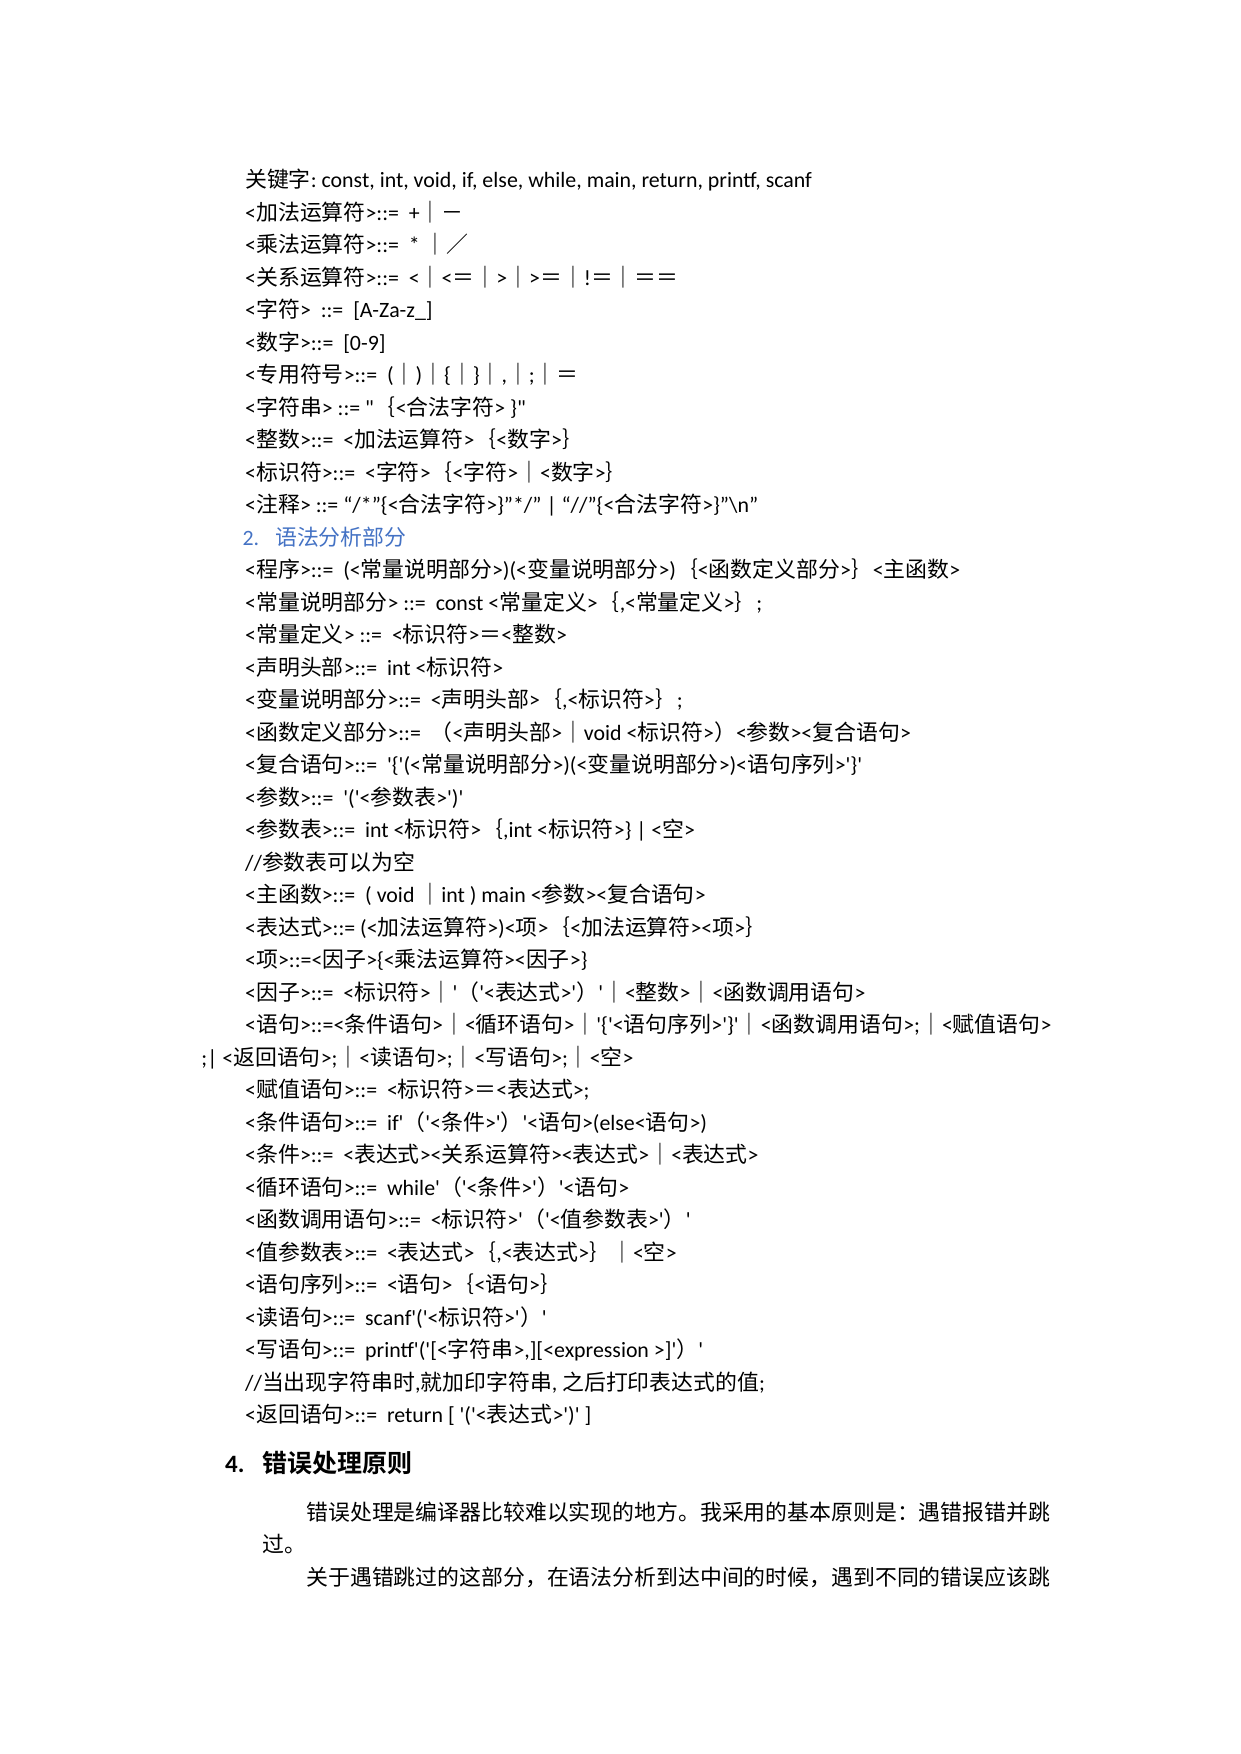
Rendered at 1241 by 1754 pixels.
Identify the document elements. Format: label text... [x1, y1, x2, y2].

text <语句序列>::= <语句>｛<语句>｝ [201, 1267, 1053, 1299]
text <函数调用语句>::= <标识符>'（'<值参数表>'）' [201, 1202, 1053, 1234]
text <函数定义部分>::= （<声明头部>｜void <标识符>）<参数><复合语句> [201, 714, 1053, 747]
list 语法分析部分 [198, 519, 1053, 552]
list 错误处理是编译器比较难以实现的地方。我采用的基本原则是：遇错报错并跳过。 [262, 1494, 1053, 1559]
text <写语句>::= printf'('[<字符串>,][<expression >]'）' [201, 1332, 1053, 1364]
text <变量说明部分>::= <声明头部>｛,<标识符>｝; [201, 682, 1053, 714]
text <复合语句>::= '{'(<常量说明部分>)(<变量说明部分>)<语句序列>'}' [201, 747, 1053, 779]
text <乘法运算符>::= * ｜／ [201, 227, 1053, 259]
list 错误处理原则 [225, 1429, 1053, 1494]
text <值参数表>::= <表达式>｛,<表达式>｝｜<空> [201, 1234, 1053, 1267]
text <返回语句>::= return [ '('<表达式>')' ] [201, 1397, 1053, 1429]
text //参数表可以为空 [201, 844, 1053, 877]
text <数字>::= [0-9] [201, 324, 1053, 357]
text <字符串> ::= "｛<合法字符> }" [201, 389, 1053, 422]
text 关键字: const, int, void, if, else, while, main, return, printf, scanf [201, 162, 1053, 194]
text <循环语句>::= while'（'<条件>'）'<语句> [201, 1169, 1053, 1202]
text <标识符>::= <字符>｛<字符>｜<数字>｝ [201, 454, 1053, 487]
text <常量定义> ::= <标识符>＝<整数> [201, 617, 1053, 649]
text //当出现字符串时,就加印字符串, 之后打印表达式的值; [201, 1364, 1053, 1397]
text <因子>::= <标识符>｜'（'<表达式>'）'｜<整数>｜<函数调用语句> [201, 974, 1053, 1007]
text <常量说明部分> ::= const <常量定义>｛,<常量定义>｝; [201, 584, 1053, 617]
text <整数>::= <加法运算符>｛<数字>｝ [201, 422, 1053, 454]
text <参数>::= '('<参数表>')' [201, 779, 1053, 812]
text <表达式>::= (<加法运算符>)<项>｛<加法运算符><项>｝ [201, 909, 1053, 942]
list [262, 1559, 1053, 1592]
text <语句>::=<条件语句>｜<循环语句>｜'{'<语句序列>'}'｜<函数调用语句>;｜<赋值语句> ;| <返回语句>;｜<读语句>;｜<写语句>;｜<空> [201, 1007, 1053, 1072]
text <程序>::= (<常量说明部分>)(<变量说明部分>)｛<函数定义部分>｝<主函数> [201, 552, 1053, 584]
text <声明头部>::= int <标识符> [201, 649, 1053, 682]
text <条件>::= <表达式><关系运算符><表达式>｜<表达式> [201, 1137, 1053, 1169]
text <读语句>::= scanf'('<标识符>'）' [201, 1299, 1053, 1332]
text <字符> ::= [A-Za-z_] [201, 292, 1053, 324]
text <主函数>::= ( void ｜int ) main <参数><复合语句> [201, 877, 1053, 909]
text <条件语句>::= if'（'<条件>'）'<语句>(else<语句>) [201, 1104, 1053, 1137]
text <加法运算符>::= +｜－ [201, 194, 1053, 227]
text <注释> ::= “/*”{<合法字符>}”*/” | “//”{<合法字符>}”\n” [201, 487, 1053, 519]
text <赋值语句>::= <标识符>＝<表达式>; [201, 1072, 1053, 1104]
text <参数表>::= int <标识符>｛,int <标识符>} | <空> [201, 812, 1053, 844]
text <项>::=<因子>{<乘法运算符><因子>} [201, 942, 1053, 974]
text <专用符号>::= (｜)｜{｜}｜,｜;｜＝ [201, 357, 1053, 389]
text <关系运算符>::= <｜<＝｜>｜>＝｜!＝｜＝＝ [201, 259, 1053, 292]
